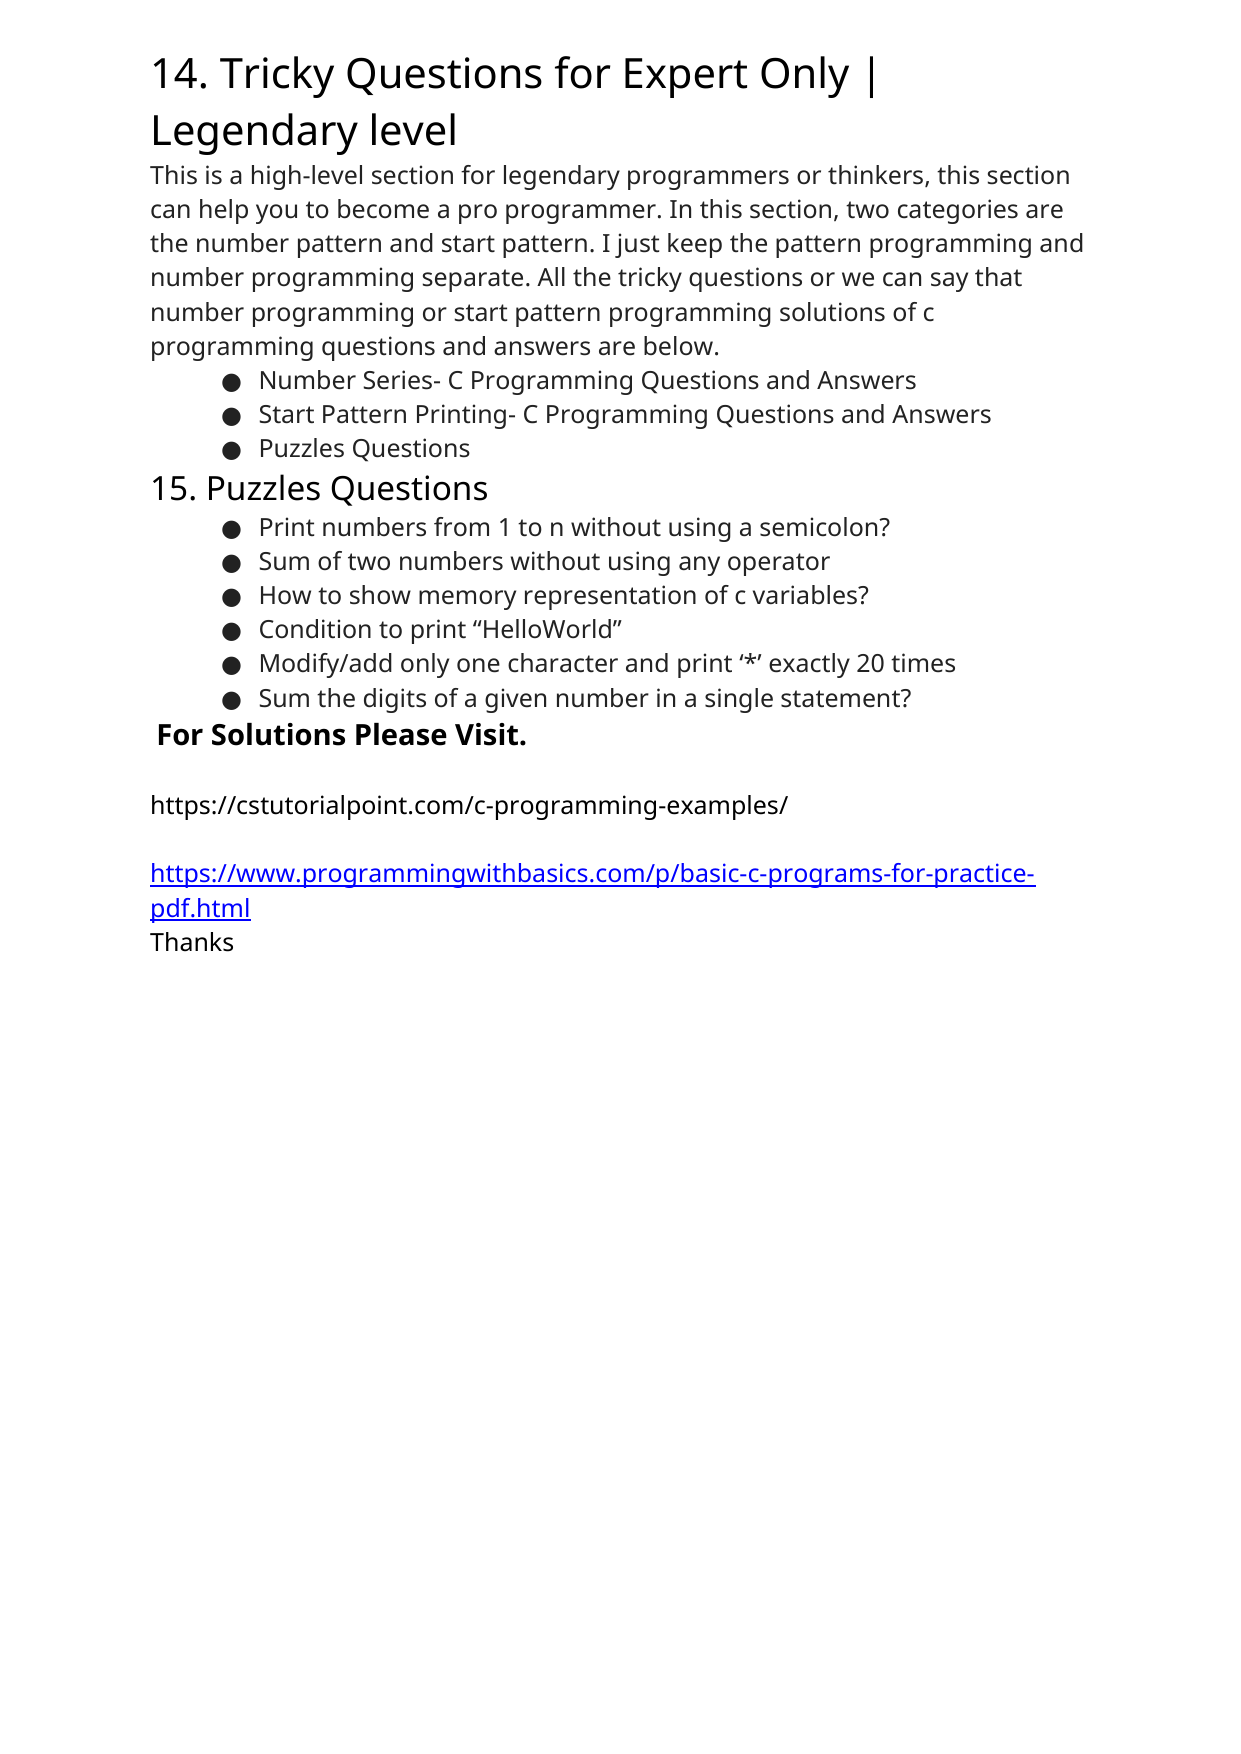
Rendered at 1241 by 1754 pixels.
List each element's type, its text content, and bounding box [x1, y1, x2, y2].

text For Solutions Please Visit. [150, 714, 1090, 754]
subtitle 14. Tricky Questions for Expert Only | Legendary level [150, 44, 1090, 158]
text https://www.programmingwithbasics.com/p/basic-c-programs-for-practice-pdf.html [150, 856, 1090, 924]
list Sum the digits of a given number in a single statement? [221, 680, 1090, 714]
list Modify/add only one character and print ‘*’ exactly 20 times [221, 646, 1090, 680]
list Number Series- C Programming Questions and Answers [221, 362, 1090, 396]
subtitle 15. Puzzles Questions [150, 464, 1090, 510]
text https://cstutorialpoint.com/c-programming-examples/ [150, 788, 1090, 822]
text This is a high-level section for legendary programmers or thinkers, this section can help you to become a pro programmer. In this section, two categories are the number pattern and start pattern. I just keep the pattern programming and number programming separate. All the tricky questions or we can say that number programming or start pattern programming solutions of c programming questions and answers are below. [150, 158, 1090, 362]
list Condition to print “HelloWorld” [221, 612, 1090, 646]
list Puzzles Questions [221, 430, 1090, 464]
list Print numbers from 1 to n without using a semicolon? [221, 510, 1090, 544]
text Thanks [150, 924, 1090, 958]
list Start Pattern Printing- C Programming Questions and Answers [221, 396, 1090, 430]
list Sum of two numbers without using any operator [221, 544, 1090, 578]
list How to show memory representation of c variables? [221, 578, 1090, 612]
